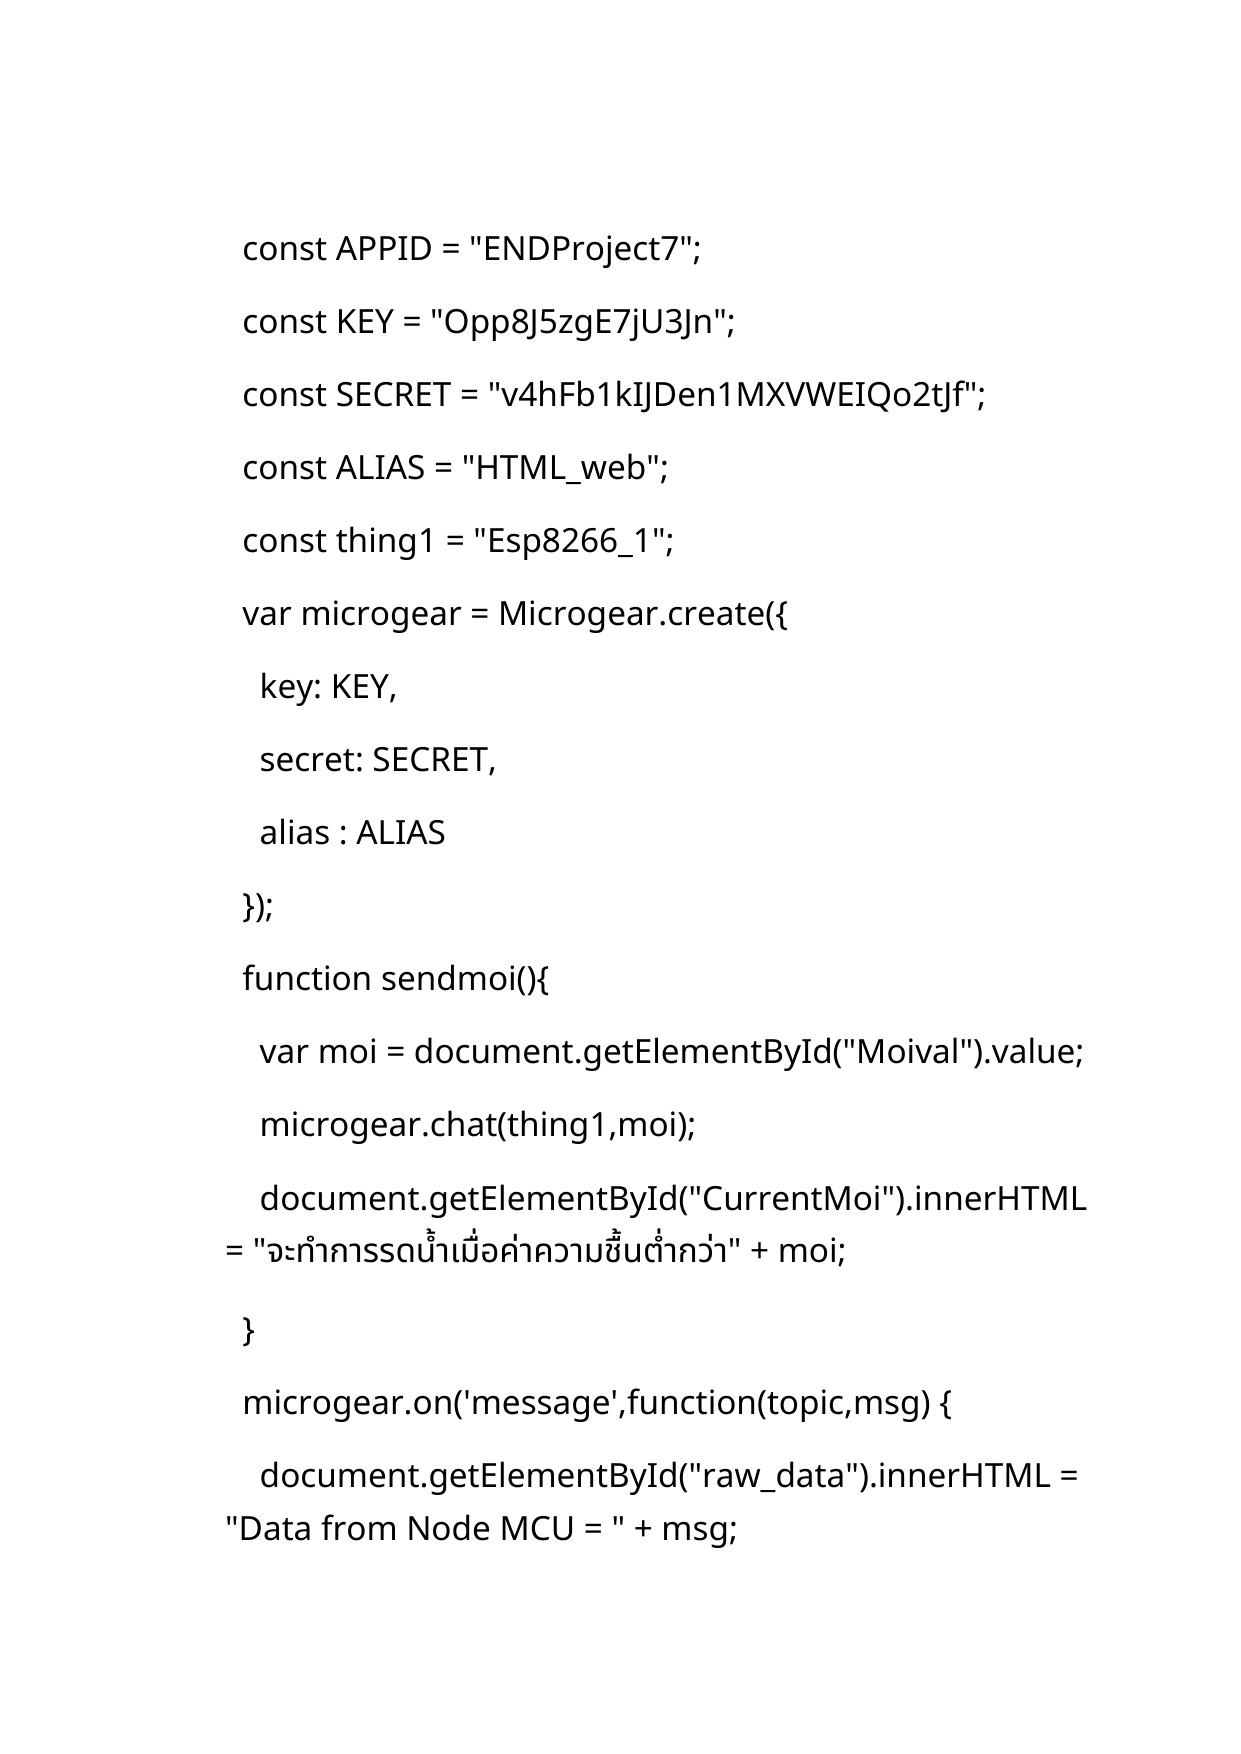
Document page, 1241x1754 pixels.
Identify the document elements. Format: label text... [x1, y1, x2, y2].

text const thing1 = "Esp8266_1"; [225, 517, 1090, 562]
text const SECRET = "v4hFb1kIJDen1MXVWEIQo2tJf"; [225, 371, 1090, 416]
text } [225, 1306, 1090, 1352]
text var moi = document.getElementById("Moival").value; [225, 1028, 1090, 1074]
text const ALIAS = "HTML_web"; [225, 444, 1090, 489]
text function sendmoi(){ [225, 955, 1090, 1001]
text microgear.chat(thing1,moi); [225, 1101, 1090, 1147]
text secret: SECRET, [225, 736, 1090, 782]
text var microgear = Microgear.create({ [225, 590, 1090, 636]
text key: KEY, [225, 663, 1090, 708]
text alias : ALIAS [225, 809, 1090, 854]
text document.getElementById("raw_data").innerHTML = "Data from Node MCU = " + msg; [225, 1452, 1090, 1550]
text }); [225, 882, 1090, 928]
text microgear.on('message',function(topic,msg) { [225, 1379, 1090, 1424]
text document.getElementById("CurrentMoi").innerHTML = "จะทำการรดน้ำเมื่อค่าความชื้นต่ำกว่า" + moi; [225, 1174, 1090, 1278]
text const APPID = "ENDProject7"; [225, 225, 1090, 270]
text const KEY = "Opp8J5zgE7jU3Jn"; [225, 298, 1090, 343]
